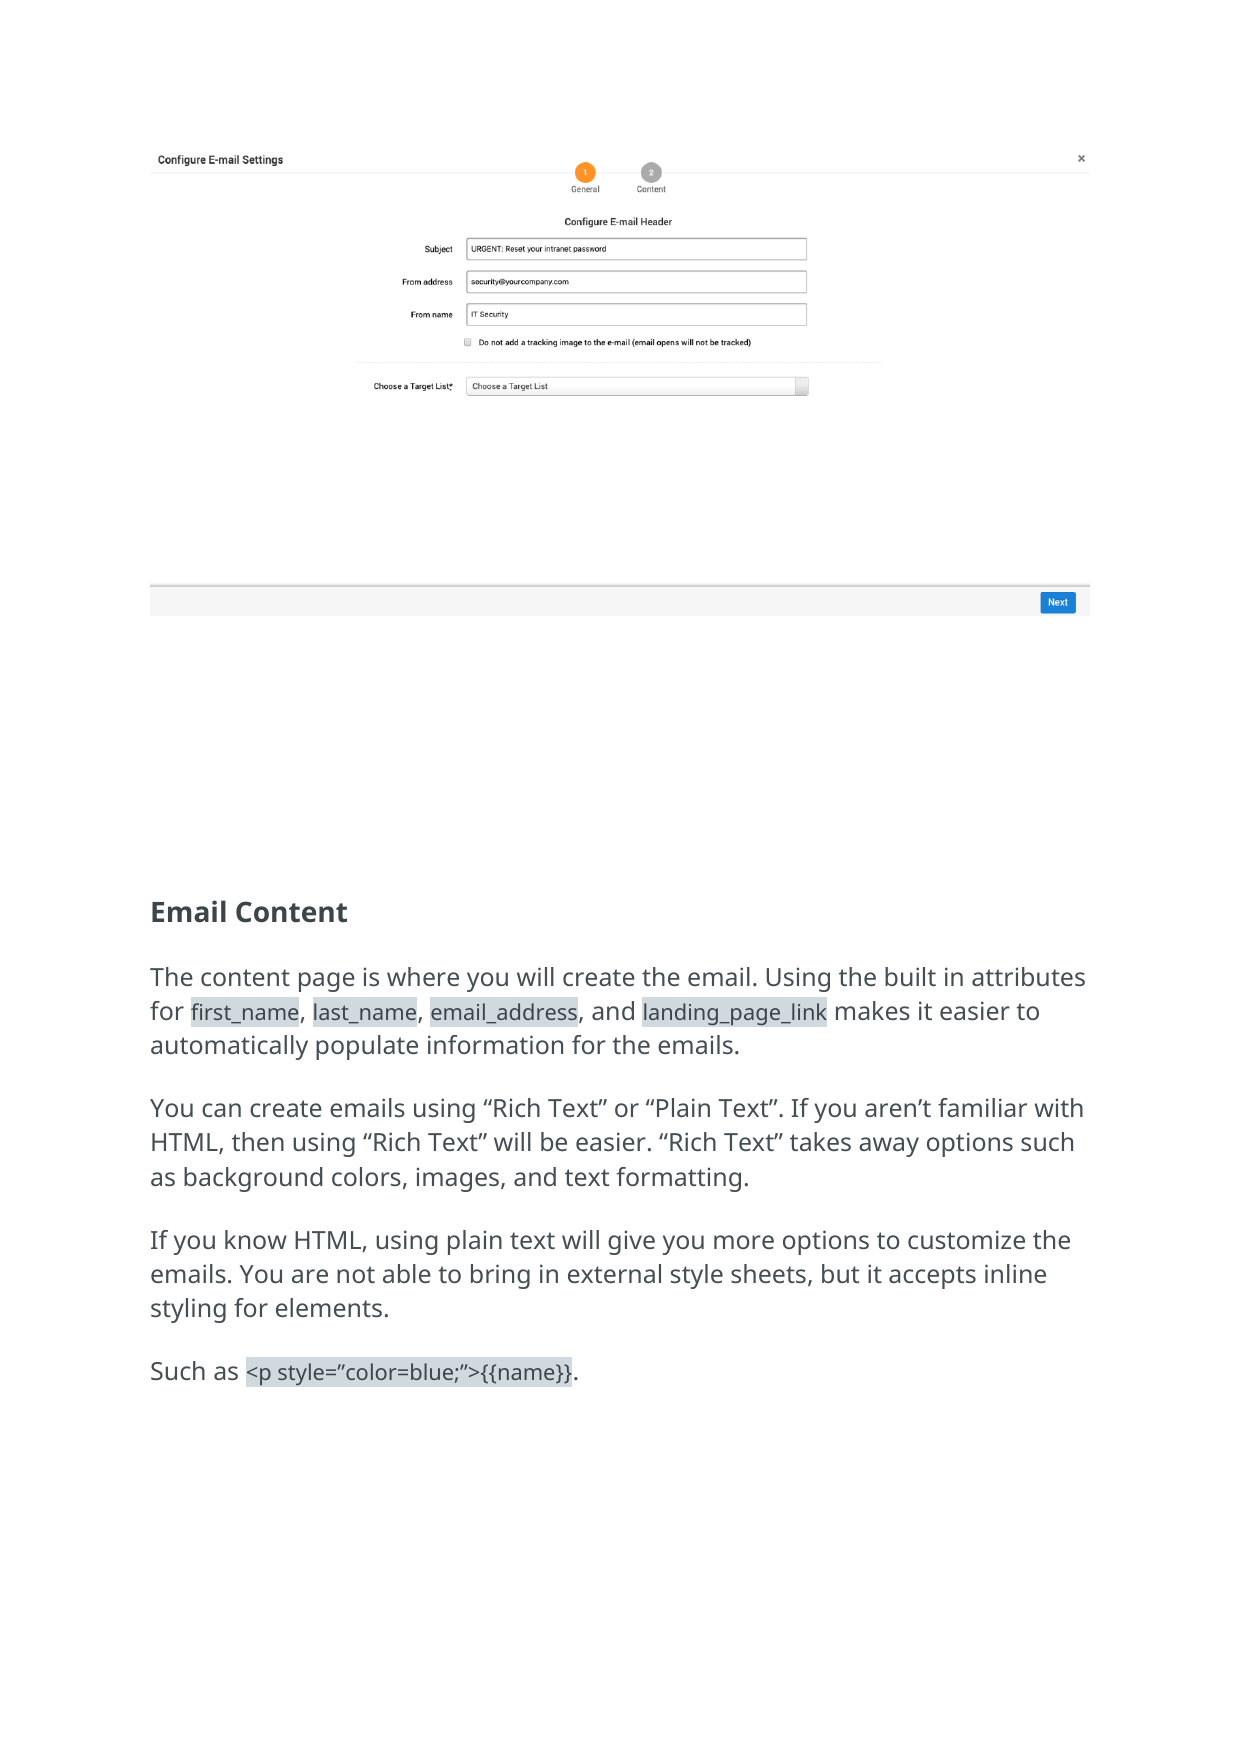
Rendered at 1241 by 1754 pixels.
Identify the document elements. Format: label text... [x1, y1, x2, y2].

text You can create emails using “Rich Text” or “Plain Text”. If you aren’t familiar with HTML, then using “Rich Text” will be easier. “Rich Text” takes away options such as background colors, images, and text formatting. [150, 1091, 1090, 1193]
text The content page is where you will create the email. Using the built in attributes for first_name, last_name, email_address, and landing_page_link makes it easier to automatically populate information for the emails. [150, 960, 1090, 1062]
text Such as <p style=”color=blue;”>{{name}}. [150, 1354, 1090, 1388]
subtitle Email Content [150, 892, 1090, 931]
picture [150, 150, 1091, 616]
text If you know HTML, using plain text will give you more options to customize the emails. You are not able to bring in external style sheets, but it accepts inline styling for elements. [150, 1222, 1090, 1324]
